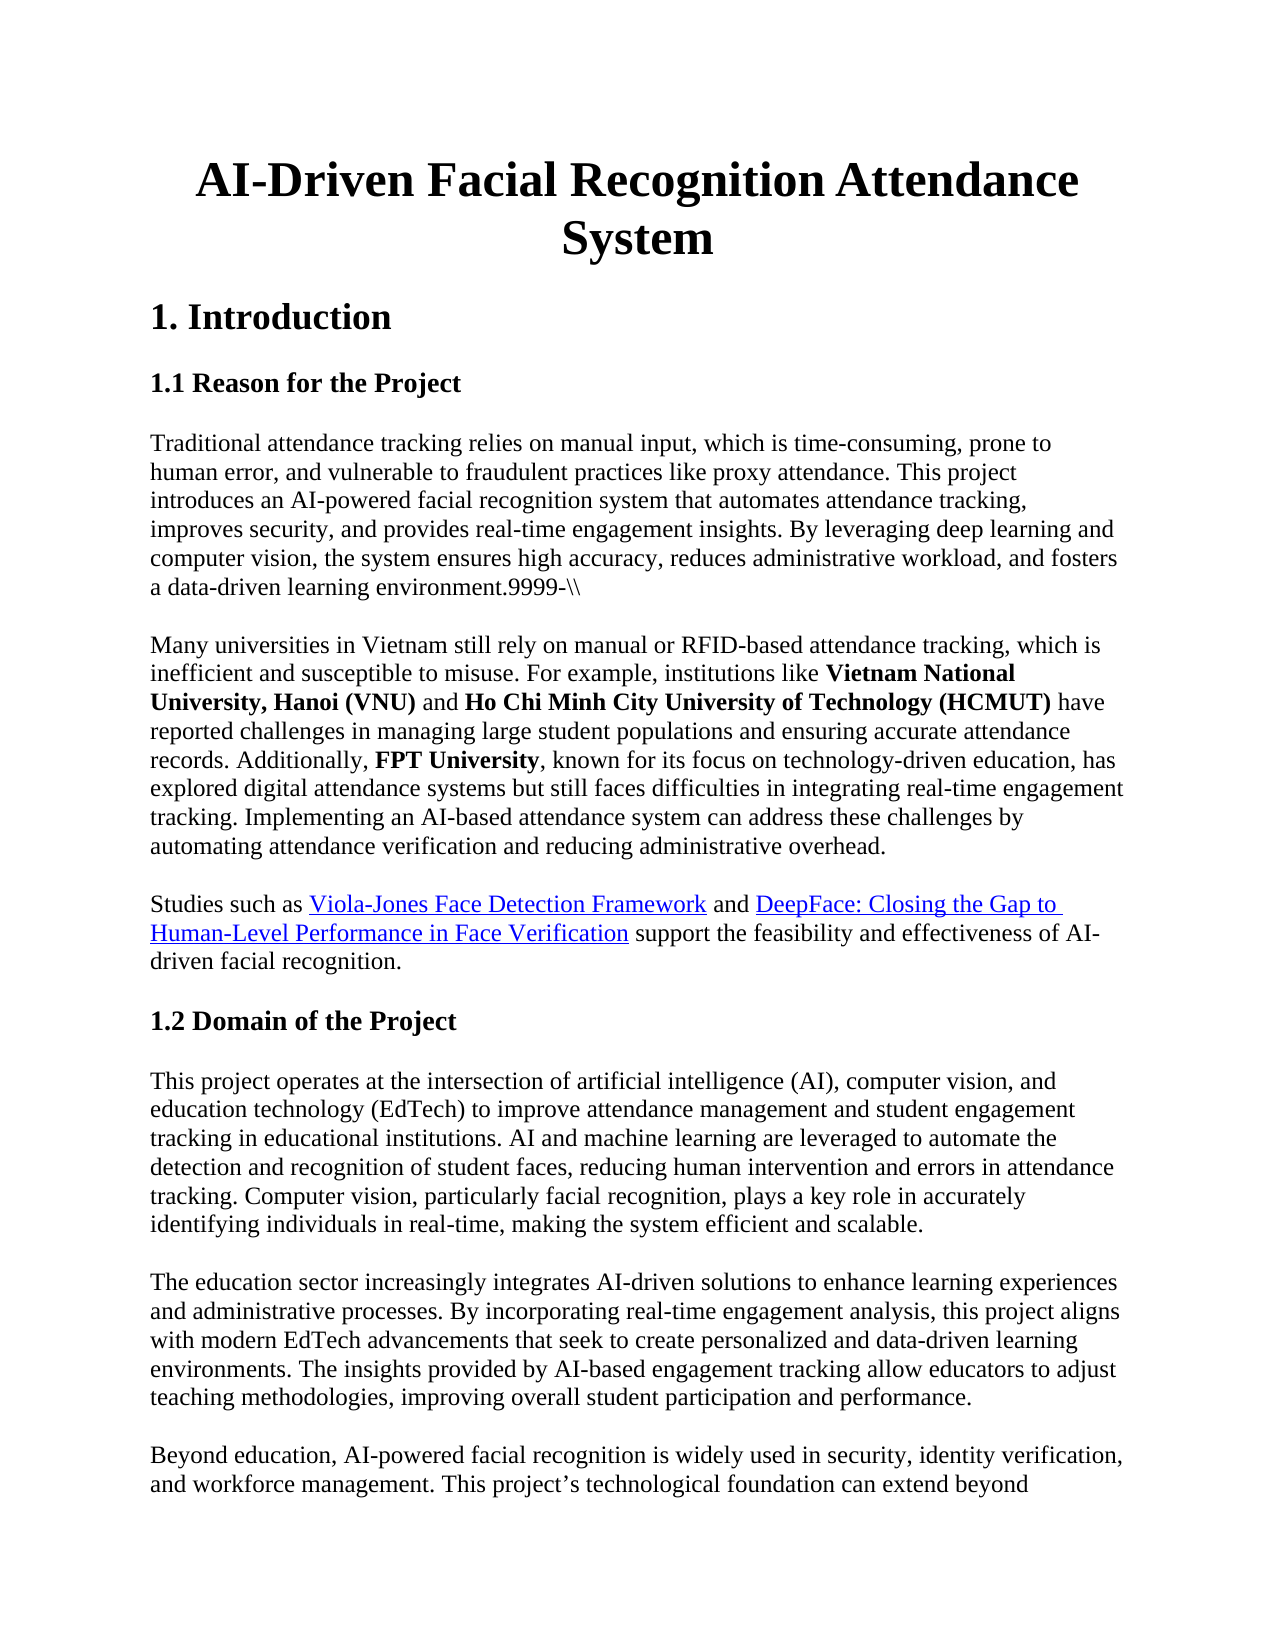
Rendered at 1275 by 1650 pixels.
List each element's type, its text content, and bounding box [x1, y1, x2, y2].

text 1.2 Domain of the Project [150, 1004, 1125, 1037]
text Traditional attendance tracking relies on manual input, which is time-consuming, prone to human error, and vulnerable to fraudulent practices like proxy attendance. This project introduces an AI-powered facial recognition system that automates attendance tracking, improves security, and provides real-time engagement insights. By leveraging deep learning and computer vision, the system ensures high accuracy, reduces administrative workload, and fosters a data-driven learning environment.9999-\\ [150, 428, 1125, 601]
text 1. Introduction [150, 294, 1125, 337]
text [150, 1440, 1125, 1498]
text AI-Driven Facial Recognition Attendance System [150, 150, 1125, 265]
text Many universities in Vietnam still rely on manual or RFID-based attendance tracking, which is inefficient and susceptible to misuse. For example, institutions like Vietnam National University, Hanoi (VNU) and Ho Chi Minh City University of Technology (HCMUT) have reported challenges in managing large student populations and ensuring accurate attendance records. Additionally, FPT University, known for its focus on technology-driven education, has explored digital attendance systems but still faces difficulties in integrating real-time engagement tracking. Implementing an AI-based attendance system can address these challenges by automating attendance verification and reducing administrative overhead. [150, 630, 1125, 860]
text Studies such as Viola-Jones Face Detection Framework and DeepFace: Closing the Gap to Human-Level Performance in Face Verification support the feasibility and effectiveness of AI-driven facial recognition. [150, 889, 1125, 975]
text 1.1 Reason for the Project [150, 366, 1125, 399]
text The education sector increasingly integrates AI-driven solutions to enhance learning experiences and administrative processes. By incorporating real-time engagement analysis, this project aligns with modern EdTech advancements that seek to create personalized and data-driven learning environments. The insights provided by AI-based engagement tracking allow educators to adjust teaching methodologies, improving overall student participation and performance. [150, 1267, 1125, 1411]
text This project operates at the intersection of artificial intelligence (AI), computer vision, and education technology (EdTech) to improve attendance management and student engagement tracking in educational institutions. AI and machine learning are leveraged to automate the detection and recognition of student faces, reducing human intervention and errors in attendance tracking. Computer vision, particularly facial recognition, plays a key role in accurately identifying individuals in real-time, making the system efficient and scalable. [150, 1066, 1125, 1238]
